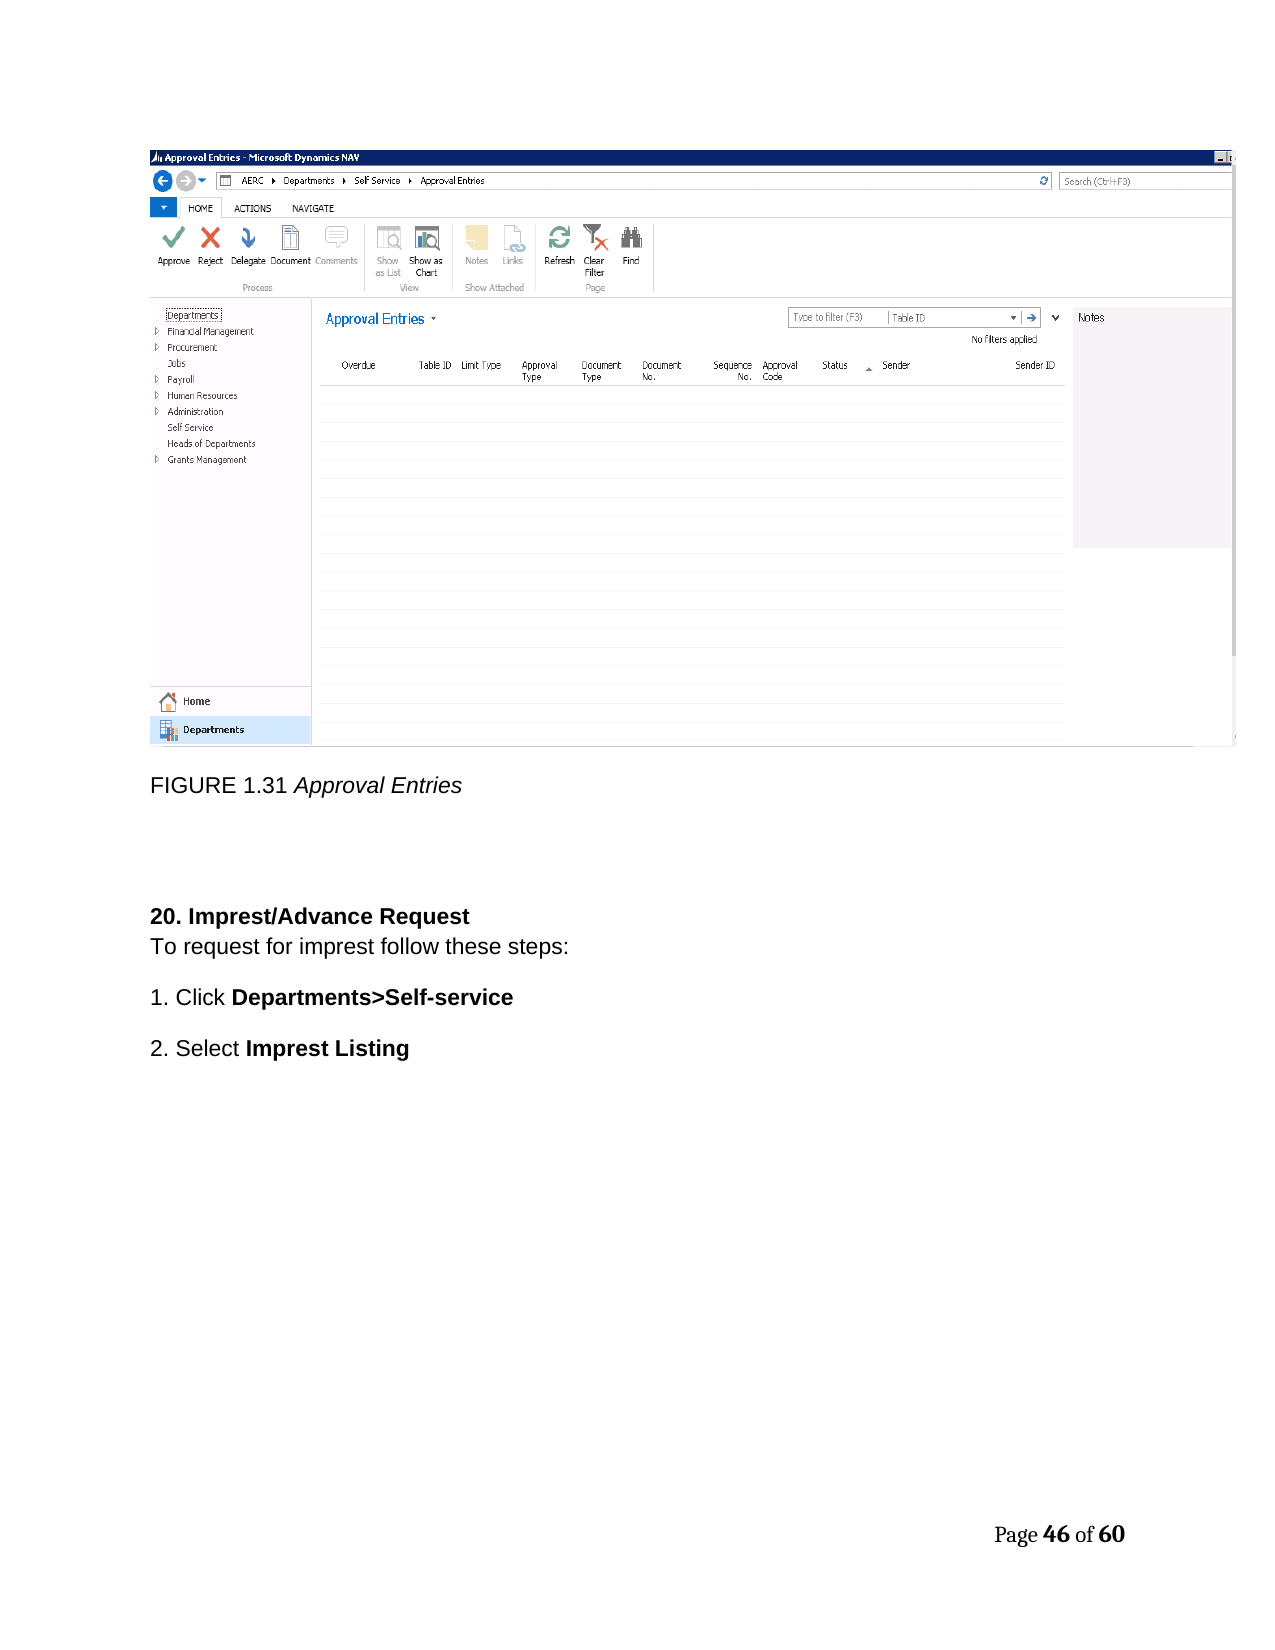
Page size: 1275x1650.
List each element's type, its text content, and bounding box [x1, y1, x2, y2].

text 1. Click Departments>Self-service [150, 984, 1125, 1010]
subtitle 20. Imprest/Advance Request [150, 903, 1125, 929]
text To request for imprest follow these steps: [150, 933, 1125, 959]
text 2. Select Imprest Listing [150, 1035, 1125, 1061]
text FIGURE 1.31 Approval Entries [150, 772, 1125, 798]
picture [150, 150, 1236, 747]
